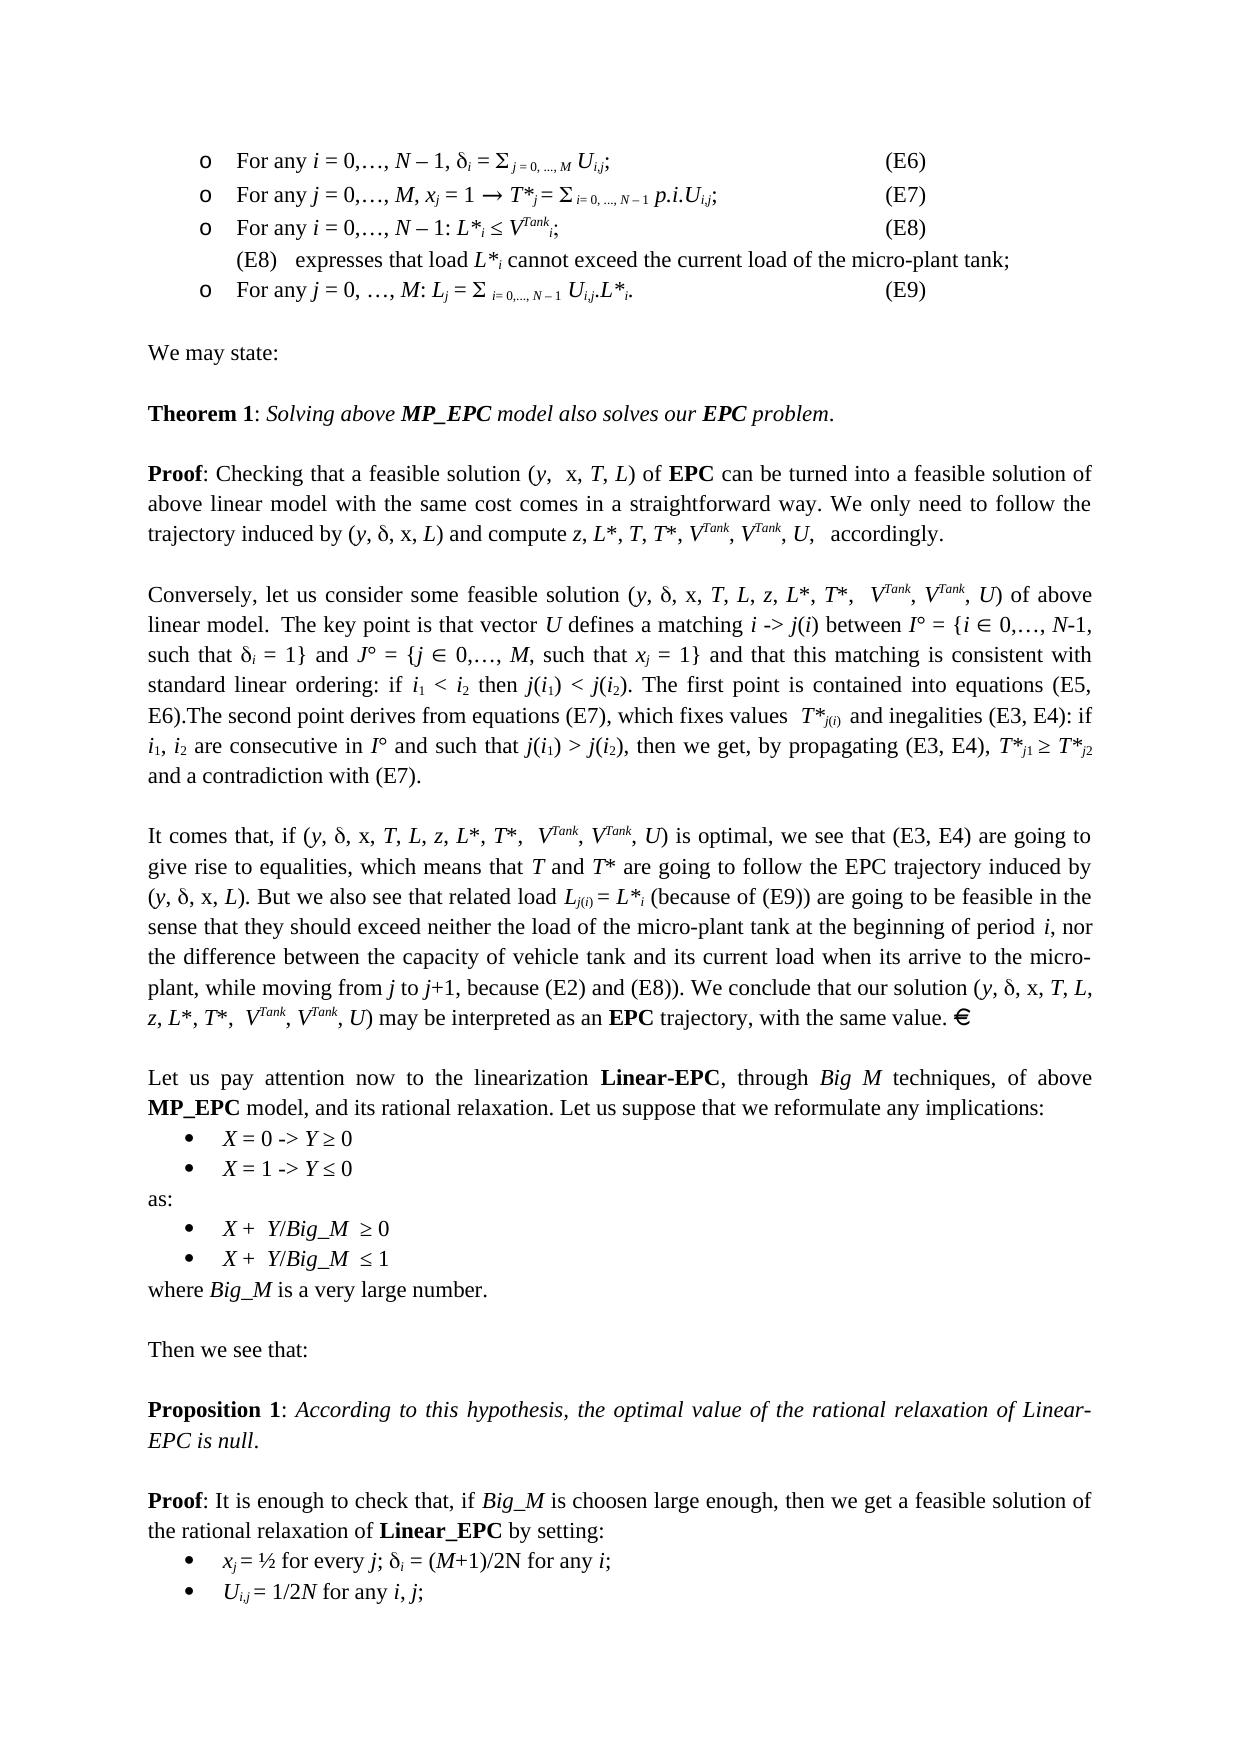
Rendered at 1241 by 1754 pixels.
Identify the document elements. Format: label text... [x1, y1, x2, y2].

list For any i = 0,…, N – 1: L*i ≤ VTanki (E8) [199, 214, 1093, 242]
list X + Y/Big_M ≥ 0 [185, 1215, 1093, 1242]
text Let us pay attention now to the linearization Linear-EPC, through Big M techniques, of above MP_EPC model, and its rational relaxation. Let us suppose that we reformulate any implications: [148, 1064, 1093, 1121]
text Theorem 1: Solving above MP_EPC model also solves our EPC problem. [148, 399, 1093, 426]
list X + Y/Big_M ≤ 1 [185, 1245, 1093, 1272]
list (E8) expresses that load L*i cannot exceed the current load of the micro-plant tank; [236, 246, 1093, 273]
text Proof: Checking that a feasible solution (y, x, T, L) of EPC can be turned into a feasible solution of above linear model with the same cost comes in a straightforward way. We only need to follow the trajectory induced by (y, , x, L) and compute z, L*, T, T*, VTank, VTank, U, accordingly. [148, 460, 1093, 547]
list Ui,j = 1/2N for any i, j; [185, 1578, 1093, 1604]
text It comes that, if (y, , x, T, L, z, L*, T*, VTank, VTank, U) is optimal, we see that (E3, E4) are going to give rise to equalities, which means that T and T* are going to follow the EPC trajectory induced by (y, , x, L). But we also see that related load Lj(i) = L*i (because of (E9)) are going to be feasible in the sense that they should exceed neither the load of the micro-plant tank at the beginning of period i, nor the difference between the capacity of vehicle tank and its current load when its arrive to the micro-plant, while moving from j to j+1, because (E2) and (E8)). We conclude that our solution (y, , x, T, L, z, L*, T*, VTank, VTank, U) may be interpreted as an EPC trajectory, with the same value. [148, 822, 1093, 1030]
list For any i = 0,…, N – 1, i =  j = 0, ..., M Ui,j; (E6) [199, 148, 1093, 176]
text as: [148, 1185, 1093, 1211]
text Proposition 1: According to this hypothesis, the optimal value of the rational relaxation of Linear-EPC is null. [148, 1396, 1093, 1453]
text Proof: It is enough to check that, if Big_M is choosen large enough, then we get a feasible solution of the rational relaxation of Linear_EPC by setting: [148, 1487, 1093, 1544]
text We may state: [148, 339, 1093, 366]
text Conversely, let us consider some feasible solution (y, , x, T, L, z, L*, T*, VTank, VTank, U) of above linear model. The key point is that vector U defines a matching i -> j(i) between I° = {i 0,…, N-1, such that i = 1} and J° = {j 0,…, M, such that xj = 1} and that this matching is consistent with standard linear ordering: if i1 < i2 then j(i1) < j(i2). The first point is contained into equations (E5, E6).The second point derives from equations (E7), which fixes values T*j(i) and inegalities (E3, E4): if i1, i2 are consecutive in I° and such that j(i1) > j(i2), then we get, by propagating (E3, E4), T*j1 ≥ T*j2 and a contradiction with (E7). [148, 581, 1093, 788]
list X = 1 -> Y ≤ 0 [185, 1155, 1093, 1181]
list For any j = 0,…, M, xj = 1 → T*j =  i= 0, ..., N – 1 p.i.Ui,j; (E7) [199, 180, 1093, 209]
list For any j = 0, …, M: Lj =  i= 0,..., N – 1 Ui,j.L*i. (E9) [199, 277, 1093, 305]
text where Big_M is a very large number. [148, 1276, 1093, 1302]
text Then we see that: [148, 1336, 1093, 1362]
list xj = ½ for every j; i = (M+1)/2N for any i; [185, 1547, 1093, 1574]
list X = 0 -> Y ≥ 0 [185, 1124, 1093, 1151]
